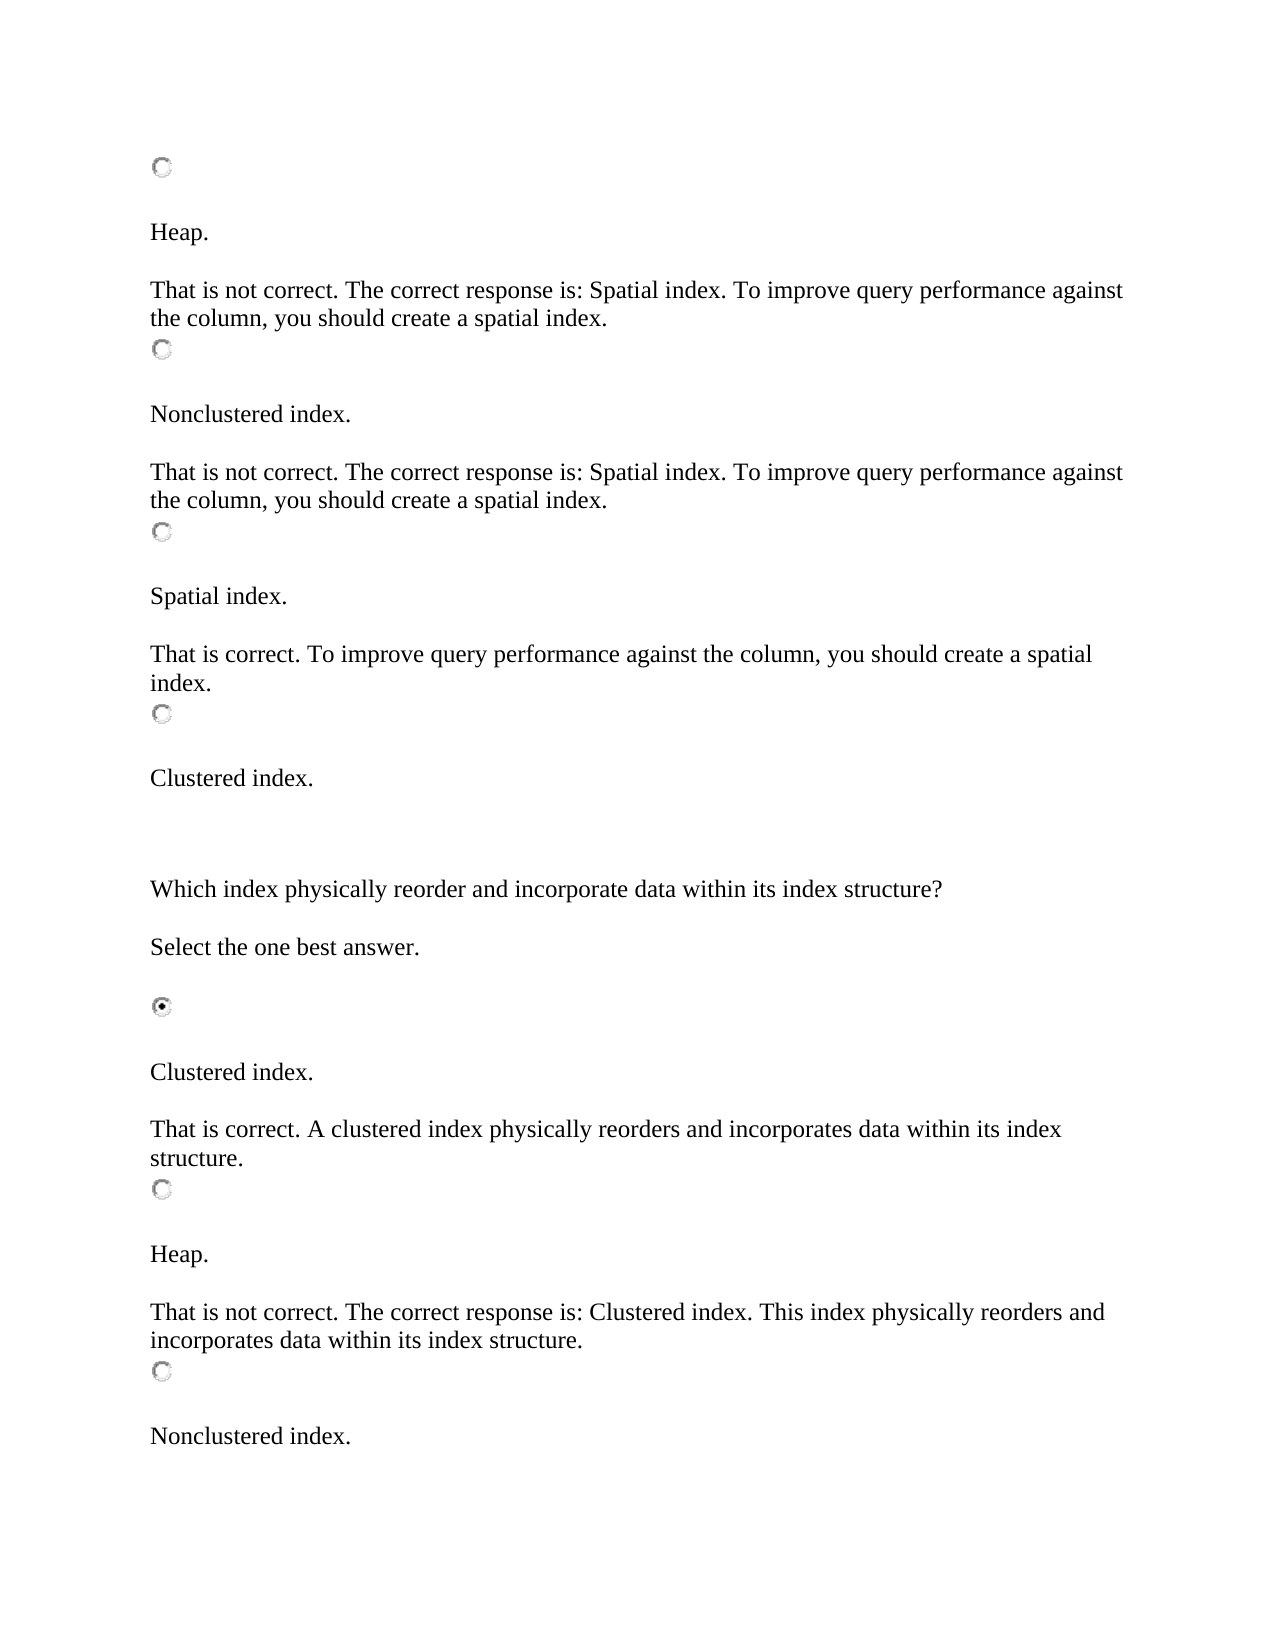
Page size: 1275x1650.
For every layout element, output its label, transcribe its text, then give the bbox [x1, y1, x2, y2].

text Nonclustered index. [150, 399, 1125, 428]
text Clustered index. [150, 763, 1125, 792]
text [150, 1297, 1125, 1354]
text That is correct. A clustered index physically reorders and incorporates data within its index structure. [150, 1114, 1125, 1172]
text Nonclustered index. [150, 1421, 1125, 1450]
text Which index physically reorder and incorporate data within its index structure? [150, 874, 1125, 903]
text Clustered index. [150, 1057, 1125, 1085]
text That is not correct. The correct response is: Spatial index. To improve query performance against the column, you should create a spatial index. [150, 457, 1125, 514]
text That is correct. To improve query performance against the column, you should create a spatial index. [150, 639, 1125, 697]
text Heap. [150, 1239, 1125, 1268]
text Spatial index. [150, 581, 1125, 610]
text Heap. [150, 217, 1125, 246]
text Select the one best answer. [150, 932, 1125, 961]
text That is not correct. The correct response is: Spatial index. To improve query performance against the column, you should create a spatial index. [150, 275, 1125, 332]
